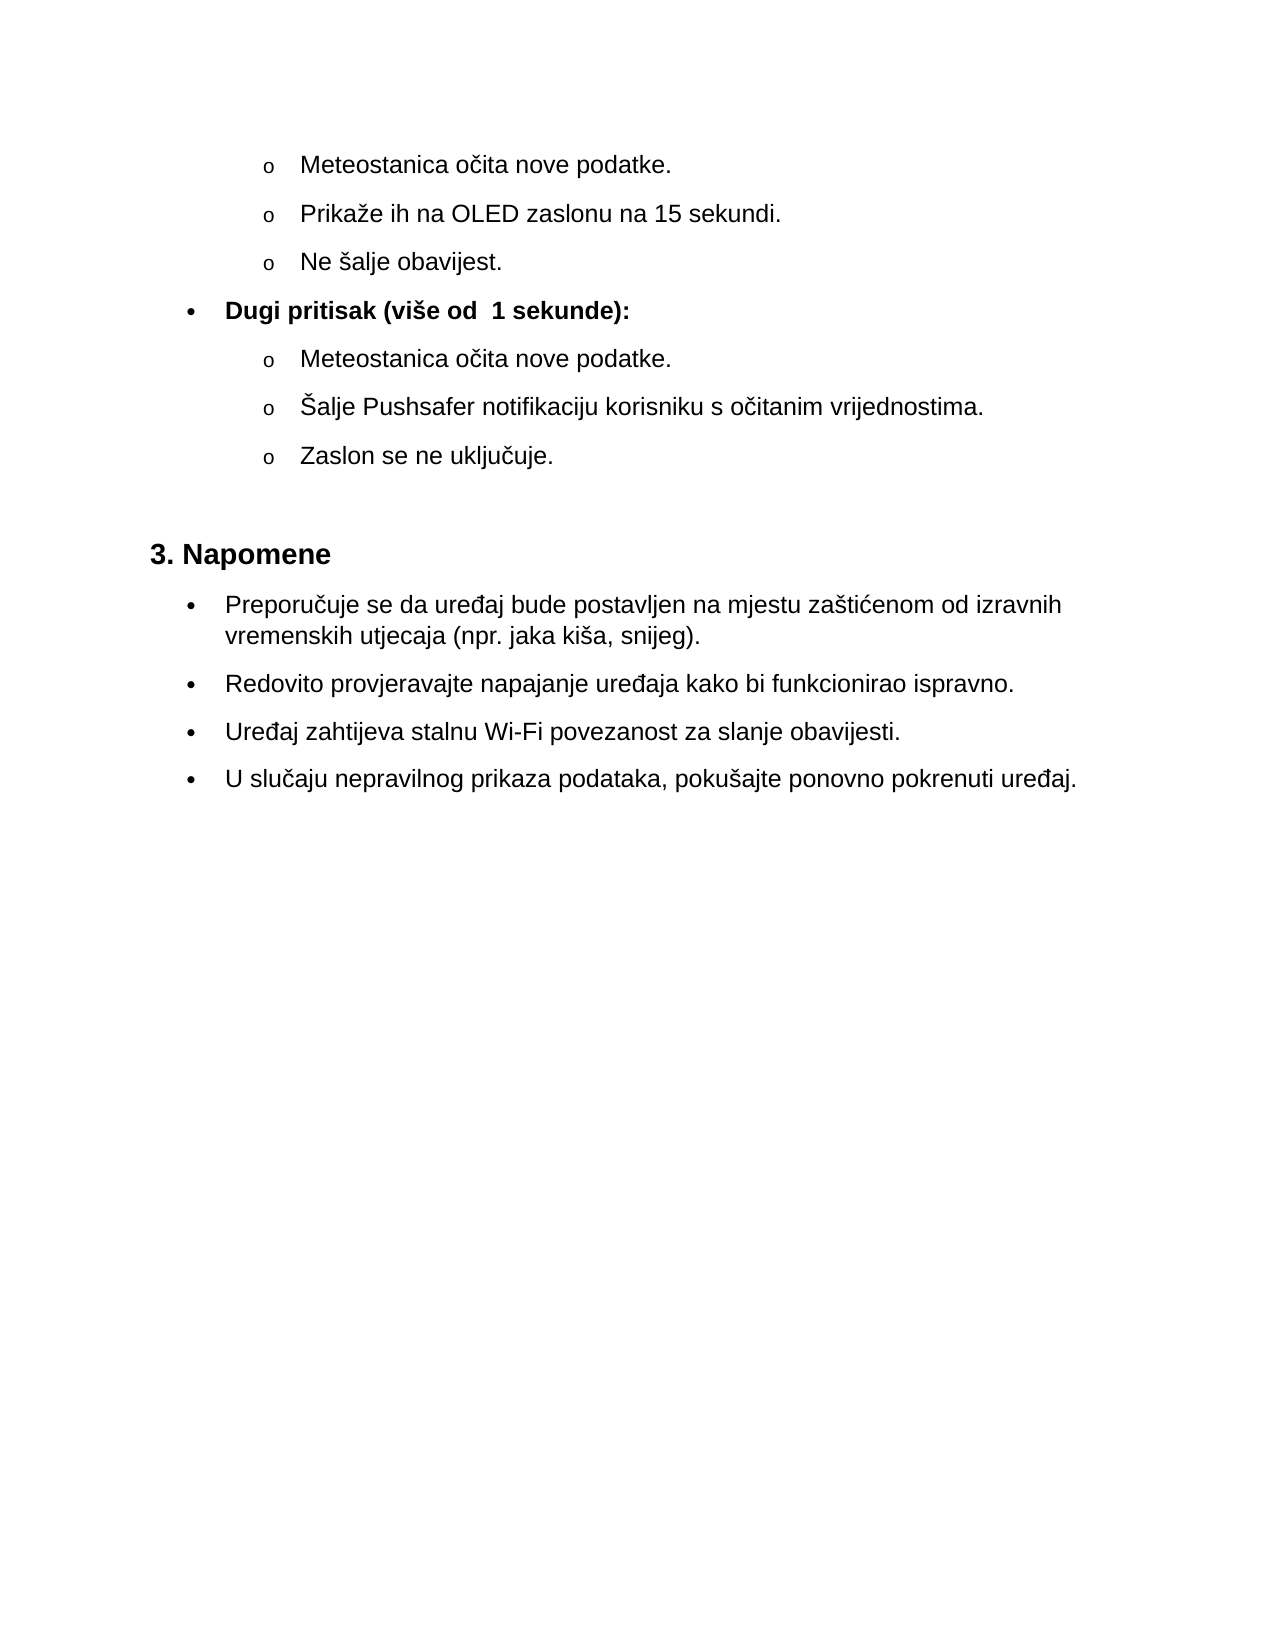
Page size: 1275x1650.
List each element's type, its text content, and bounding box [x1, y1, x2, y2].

list Meteostanica očita nove podatke. [262, 344, 1125, 373]
list Prikaže ih na OLED zaslonu na 15 sekundi. [262, 199, 1125, 228]
list Dugi pritisak (više od 1 sekunde): [187, 296, 1125, 325]
list U slučaju nepravilnog prikaza podataka, pokušajte ponovno pokrenuti uređaj. [187, 764, 1125, 793]
list Meteostanica očita nove podatke. [262, 150, 1125, 180]
list Uređaj zahtijeva stalnu Wi-Fi povezanost za slanje obavijesti. [187, 717, 1125, 745]
list Ne šalje obavijest. [262, 247, 1125, 277]
list Šalje Pushsafer notifikaciju korisniku s očitanim vrijednostima. [262, 392, 1125, 422]
list Zaslon se ne uključuje. [262, 441, 1125, 471]
list Preporučuje se da uređaj bude postavljen na mjestu zaštićenom od izravnih vremenskih utjecaja (npr. jaka kiša, snijeg). [187, 590, 1125, 650]
list Redovito provjeravajte napajanje uređaja kako bi funkcionirao ispravno. [187, 669, 1125, 698]
text 3. Napomene [150, 537, 1125, 571]
